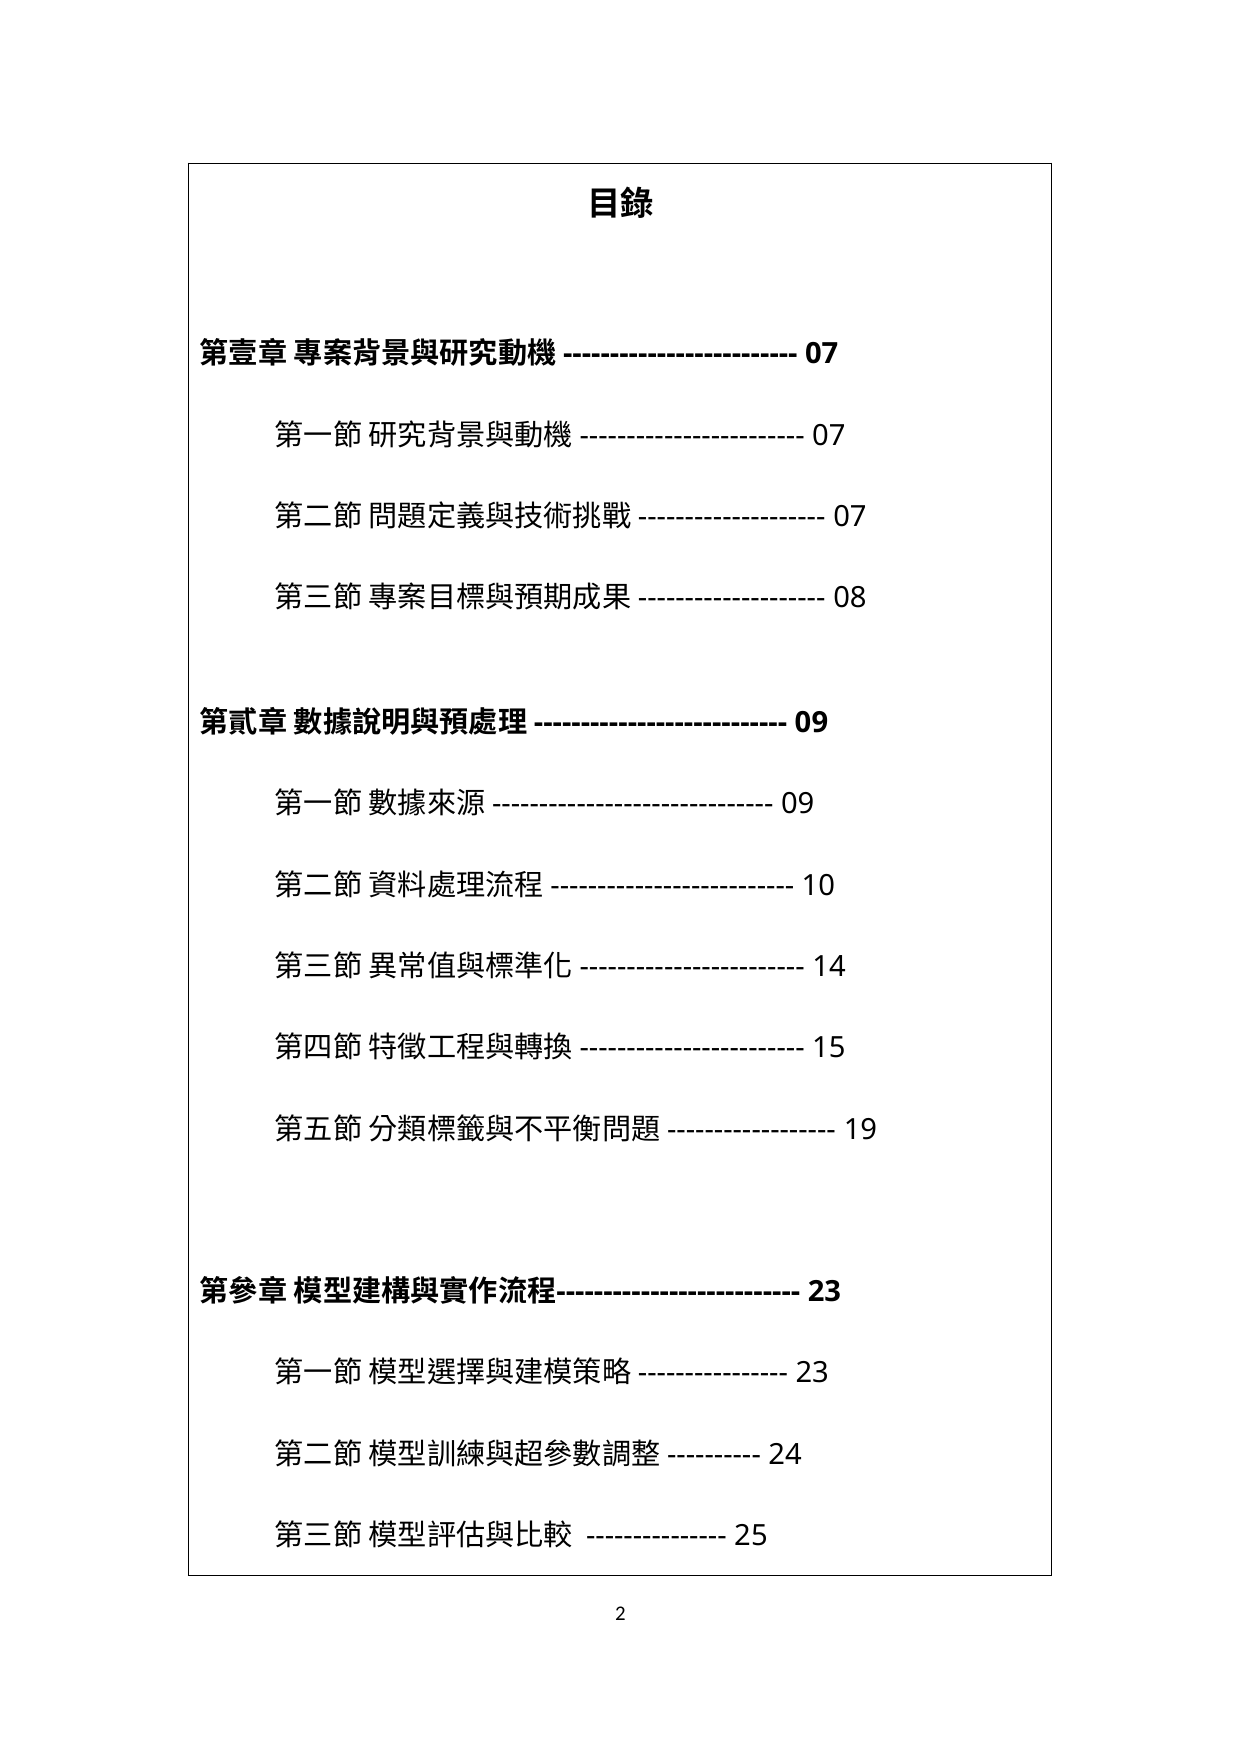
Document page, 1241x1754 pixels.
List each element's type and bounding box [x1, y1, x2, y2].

table_header [189, 164, 1051, 1575]
